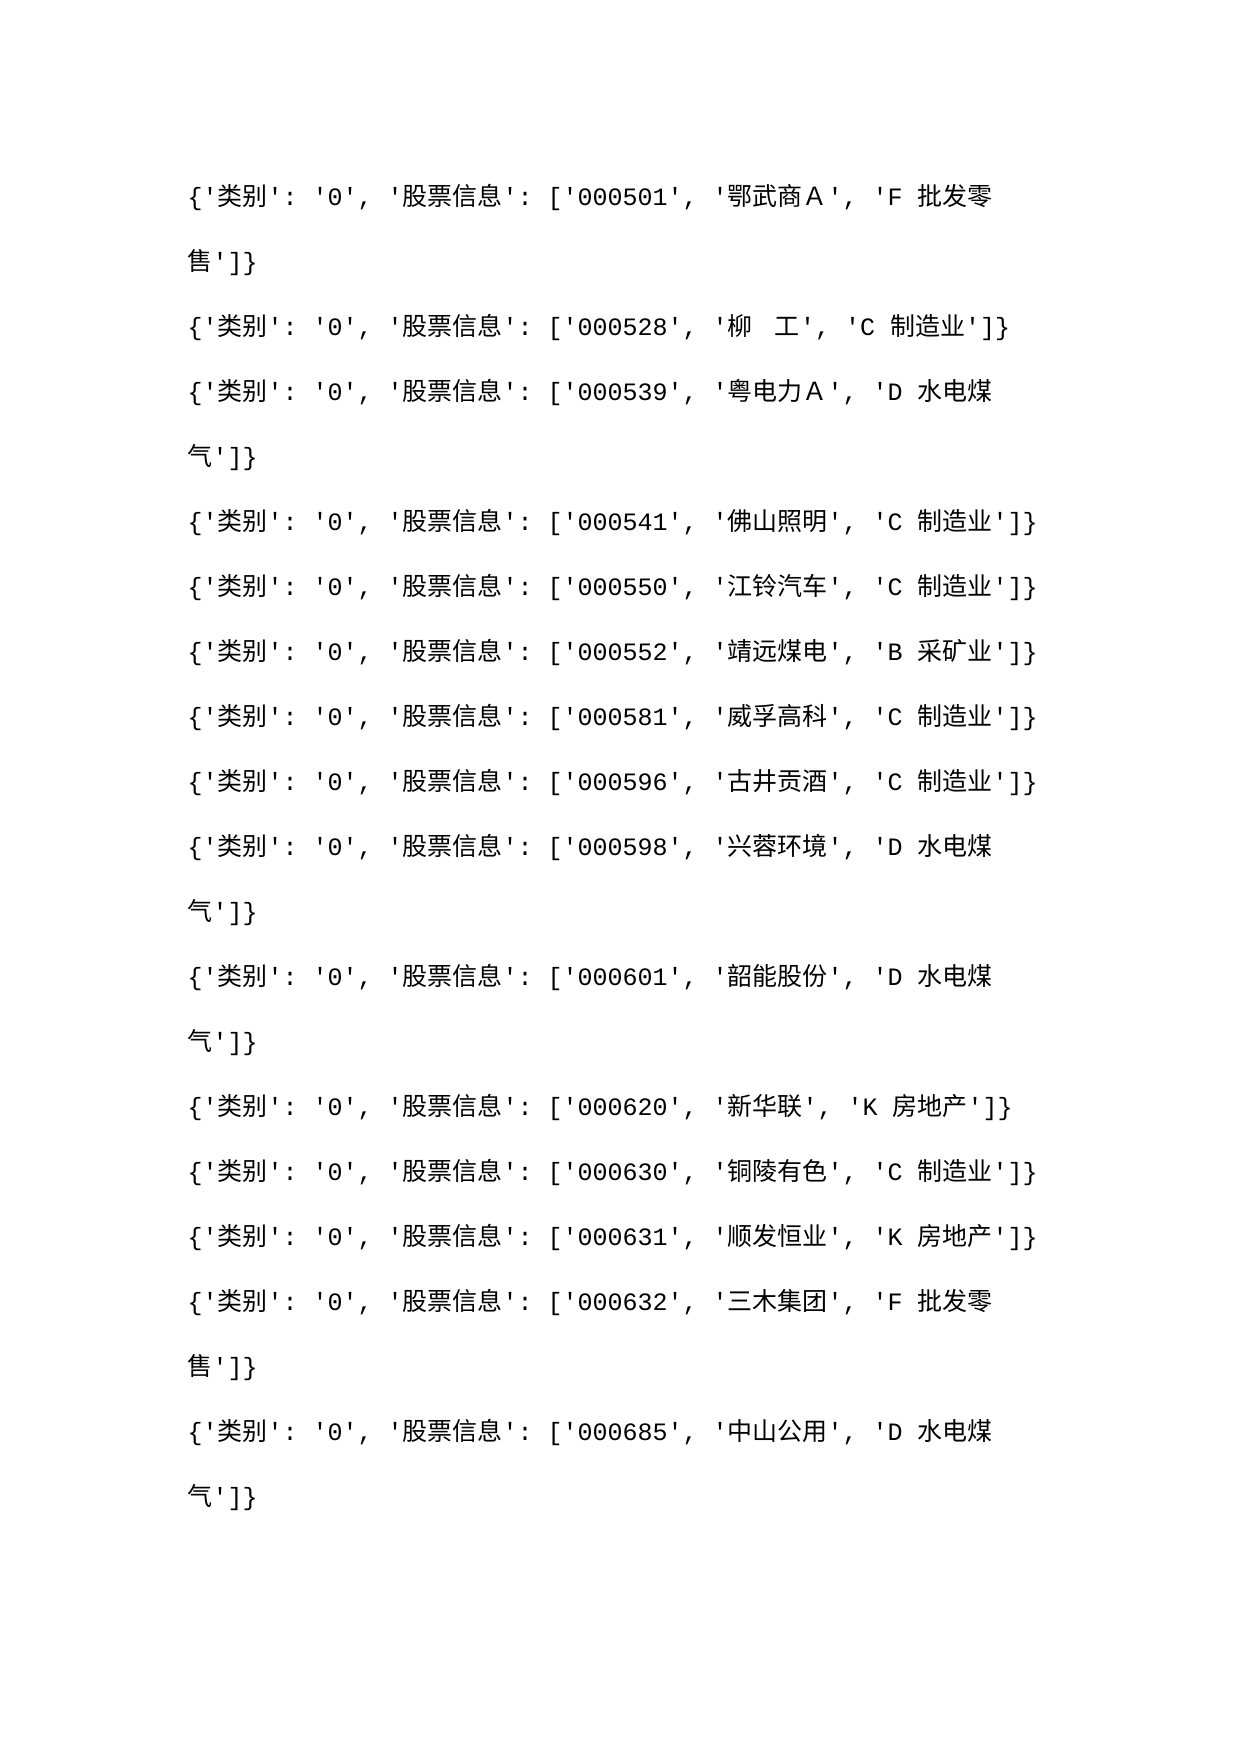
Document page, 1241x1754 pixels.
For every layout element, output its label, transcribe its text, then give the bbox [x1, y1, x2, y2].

text {'类别': '0', '股票信息': ['000581', '威孚高科', 'C 制造业']} [187, 682, 1053, 747]
text {'类别': '0', '股票信息': ['000552', '靖远煤电', 'B 采矿业']} [187, 617, 1053, 682]
text {'类别': '0', '股票信息': ['000601', '韶能股份', 'D 水电煤气']} [187, 942, 1053, 1072]
text {'类别': '0', '股票信息': ['000539', '粤电力Ａ', 'D 水电煤气']} [187, 357, 1053, 487]
text {'类别': '0', '股票信息': ['000528', '柳 工', 'C 制造业']} [187, 292, 1053, 357]
text {'类别': '0', '股票信息': ['000632', '三木集团', 'F 批发零售']} [187, 1267, 1053, 1397]
text {'类别': '0', '股票信息': ['000620', '新华联', 'K 房地产']} [187, 1072, 1053, 1137]
text {'类别': '0', '股票信息': ['000631', '顺发恒业', 'K 房地产']} [187, 1202, 1053, 1267]
text {'类别': '0', '股票信息': ['000630', '铜陵有色', 'C 制造业']} [187, 1137, 1053, 1202]
text {'类别': '0', '股票信息': ['000501', '鄂武商Ａ', 'F 批发零售']} [187, 162, 1053, 292]
text {'类别': '0', '股票信息': ['000598', '兴蓉环境', 'D 水电煤气']} [187, 812, 1053, 942]
text {'类别': '0', '股票信息': ['000550', '江铃汽车', 'C 制造业']} [187, 552, 1053, 617]
text {'类别': '0', '股票信息': ['000541', '佛山照明', 'C 制造业']} [187, 487, 1053, 552]
text {'类别': '0', '股票信息': ['000596', '古井贡酒', 'C 制造业']} [187, 747, 1053, 812]
text {'类别': '0', '股票信息': ['000685', '中山公用', 'D 水电煤气']} [187, 1397, 1053, 1527]
